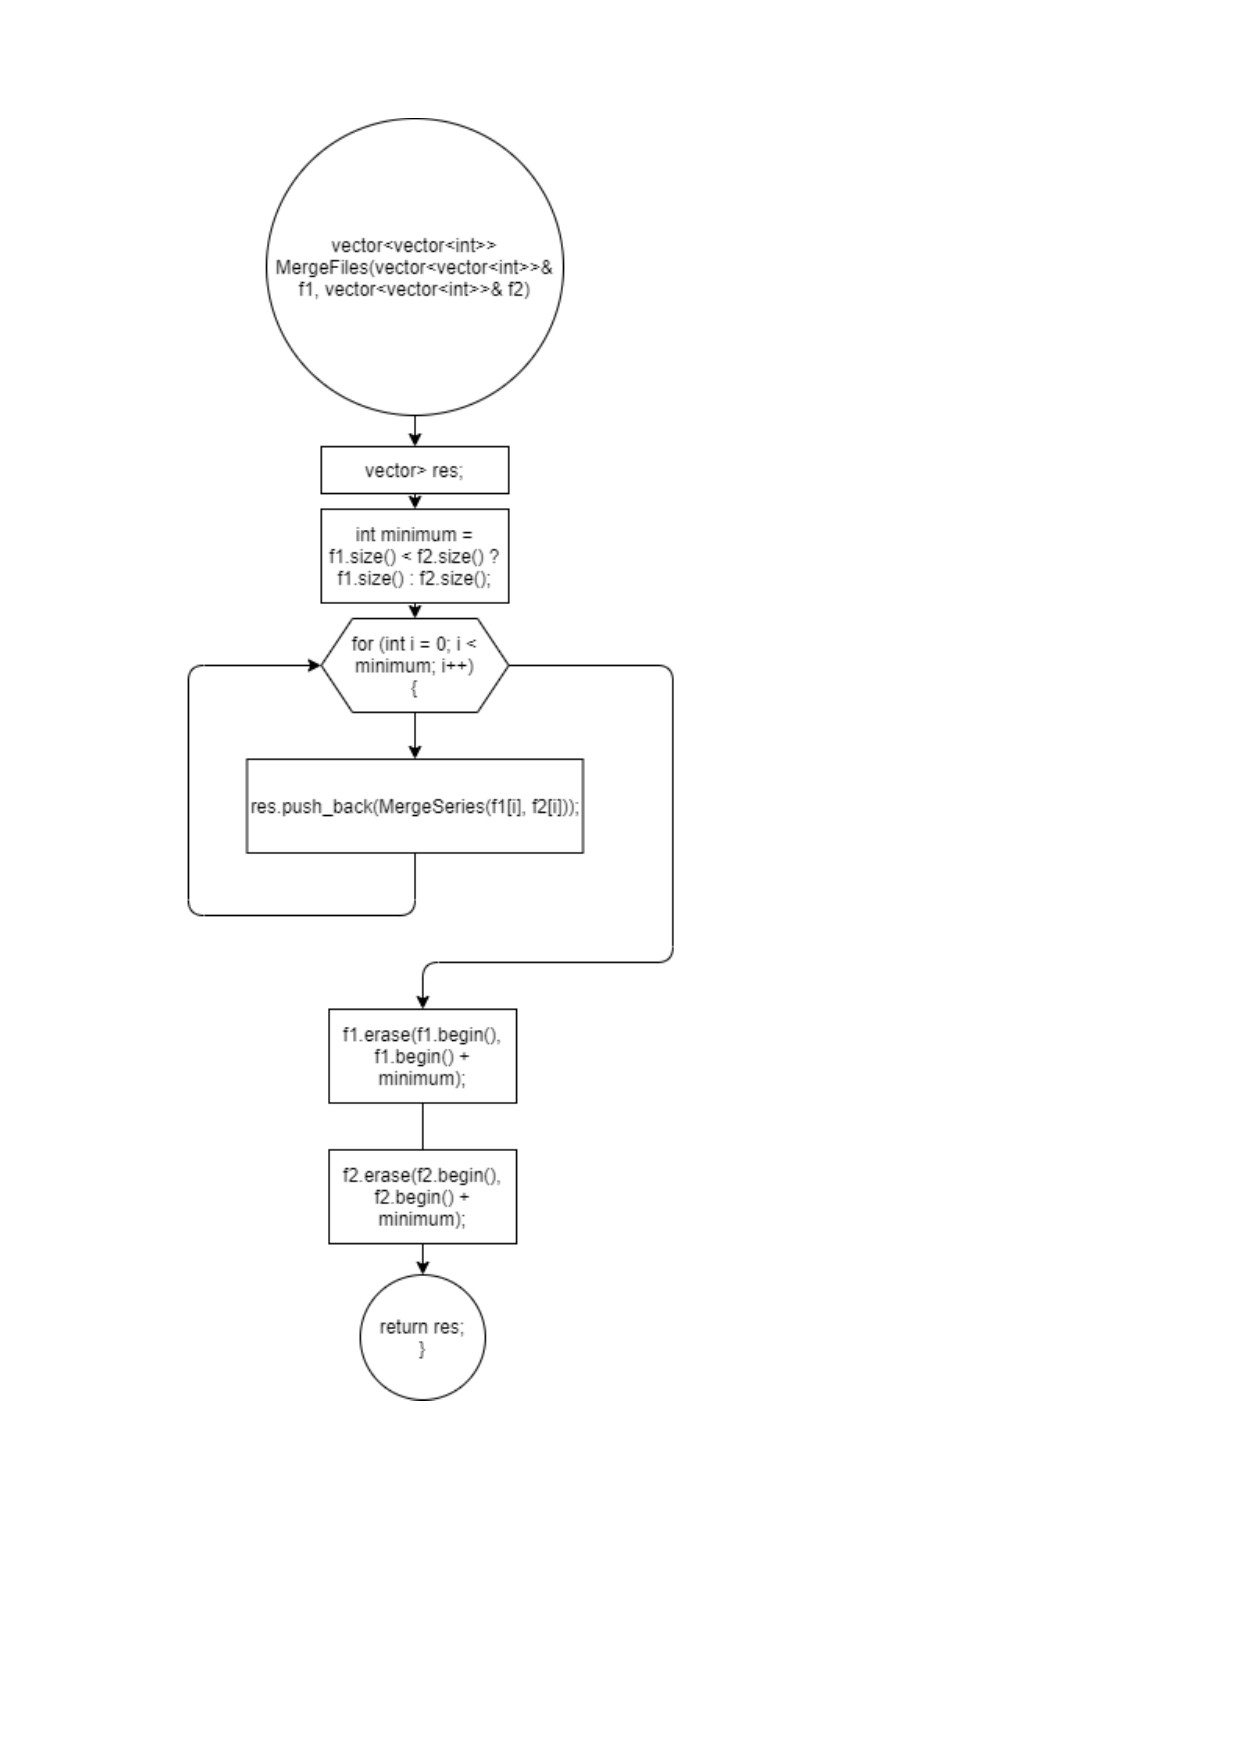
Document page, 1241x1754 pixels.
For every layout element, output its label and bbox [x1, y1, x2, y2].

picture [177, 118, 688, 1401]
